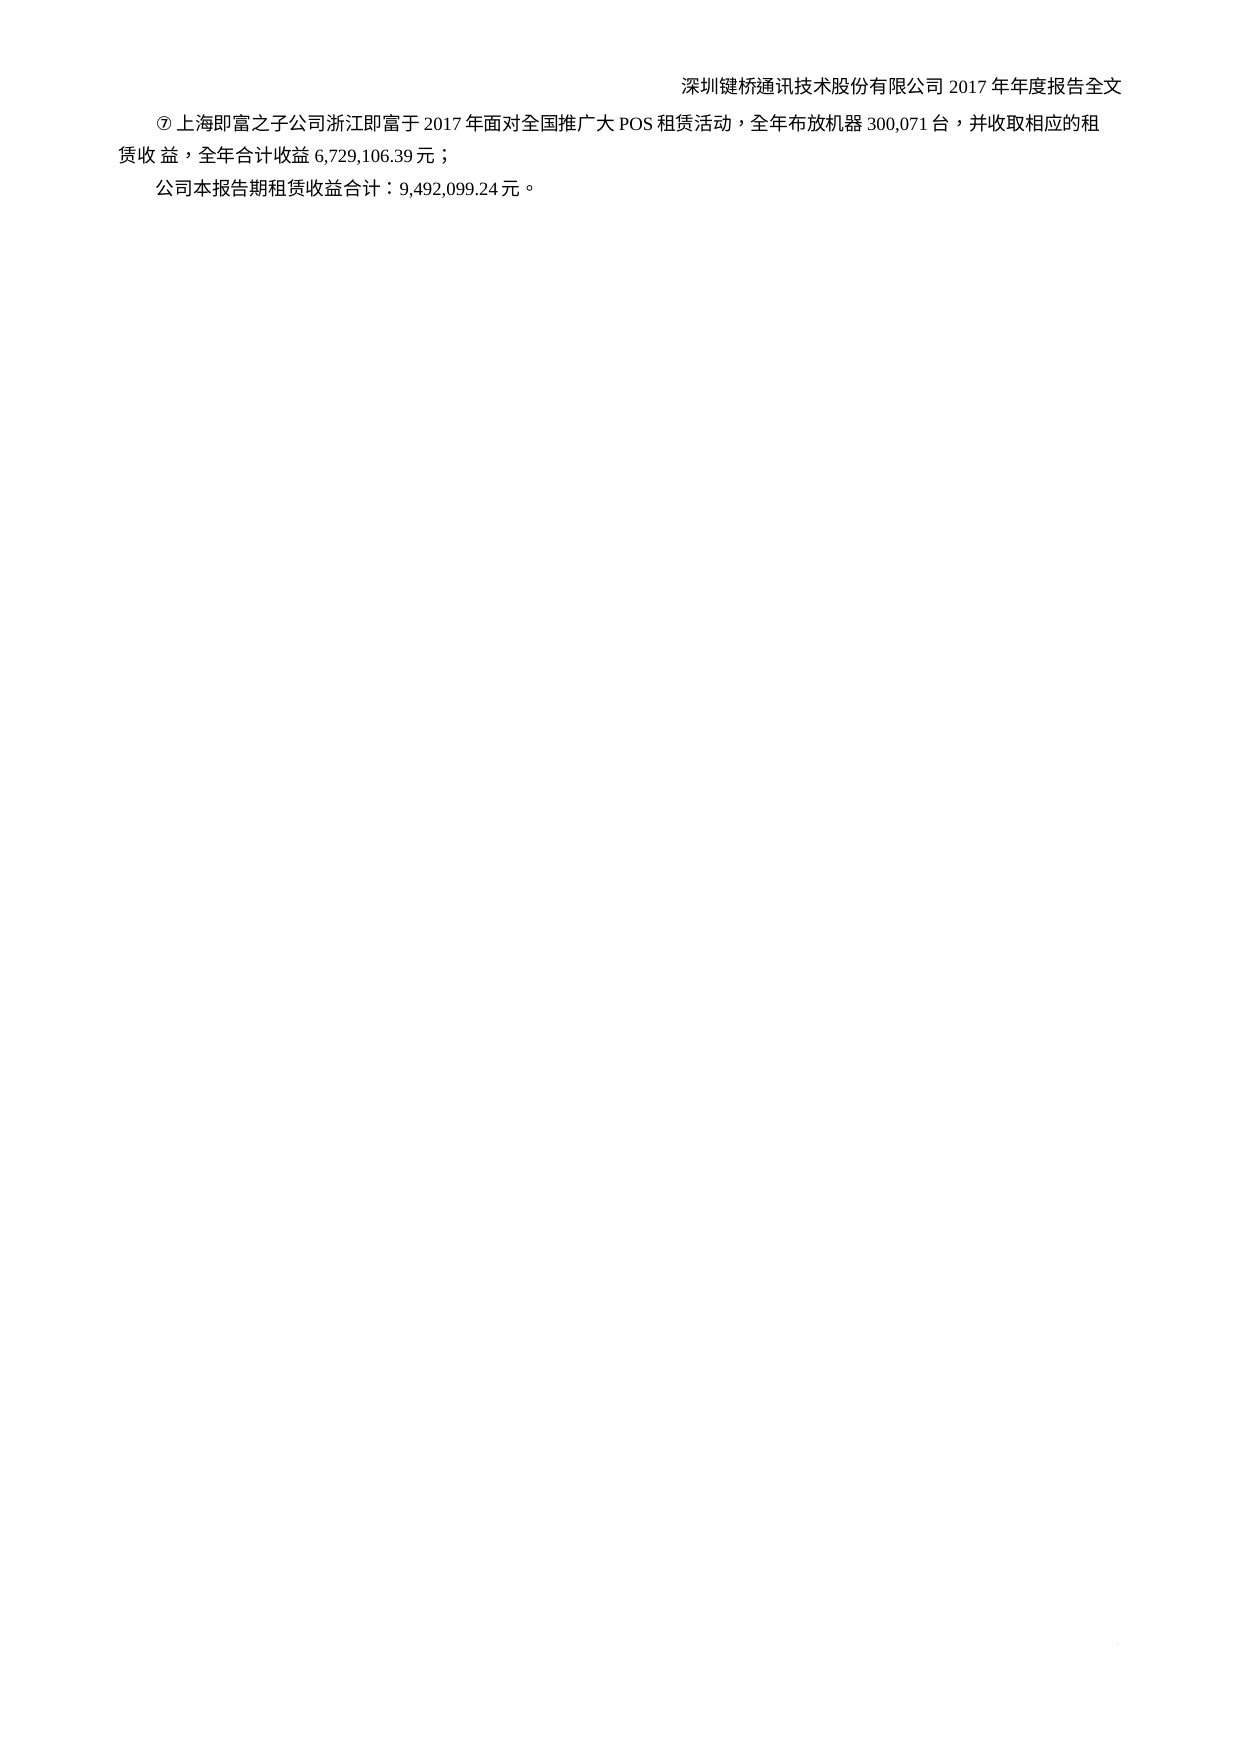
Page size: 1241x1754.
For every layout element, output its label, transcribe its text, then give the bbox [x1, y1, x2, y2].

text 公司本报告期租赁收益合计：9,492,099.24元。 [156, 176, 1132, 201]
text ⑦上海即富之子公司浙江即富于2017年面对全国推广大POS租赁活动，全年布放机器300,071台，并收取相应的租赁收 益，全年合计收益6,729,106.39元； [118, 110, 1116, 168]
